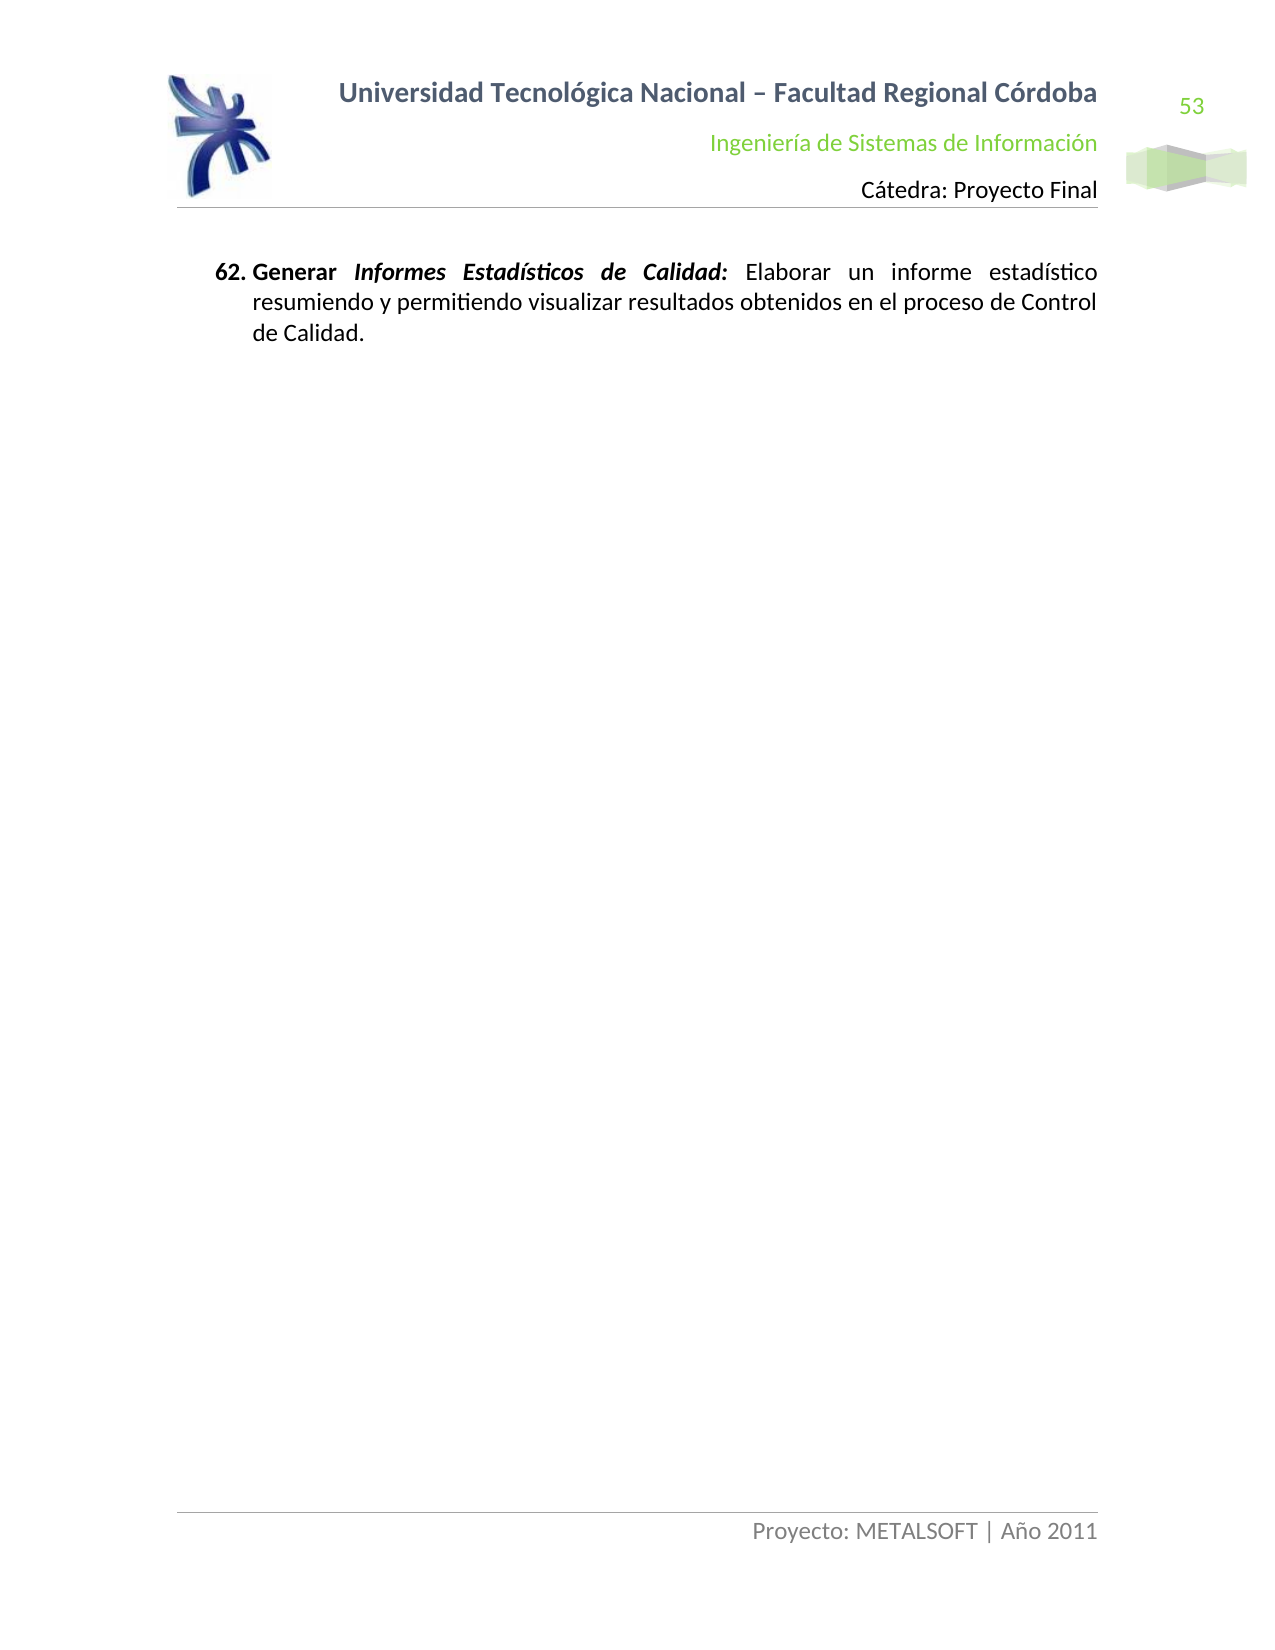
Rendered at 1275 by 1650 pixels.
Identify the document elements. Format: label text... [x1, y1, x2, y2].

picture [167, 74, 272, 199]
list Generar Informes Estadísticos de Calidad: Elaborar un informe estadístico resumiendo y permitiendo visualizar resultados obtenidos en el proceso de Control de Calidad. [215, 256, 1098, 347]
